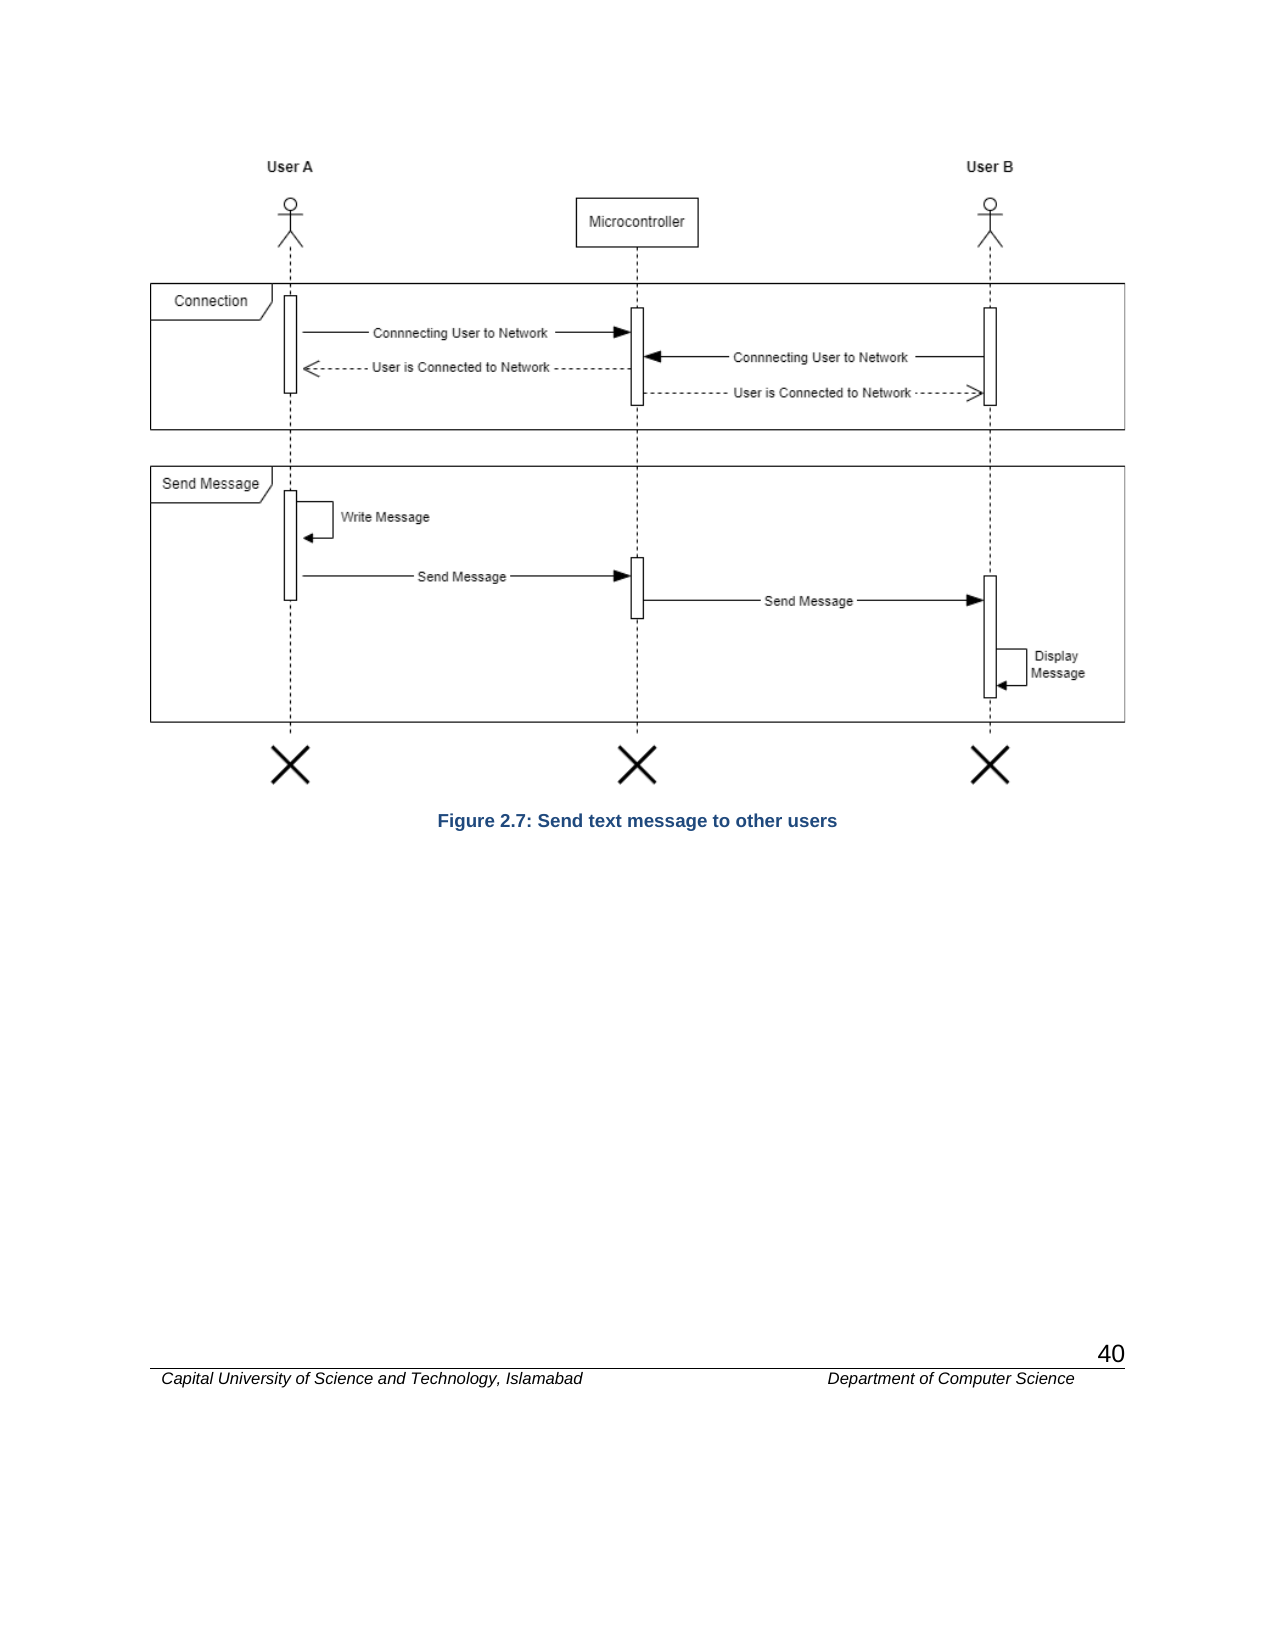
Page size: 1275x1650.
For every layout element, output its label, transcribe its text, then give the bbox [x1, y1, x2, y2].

picture [150, 150, 1125, 785]
text Figure 2.7: Send text message to other users [150, 810, 1125, 831]
